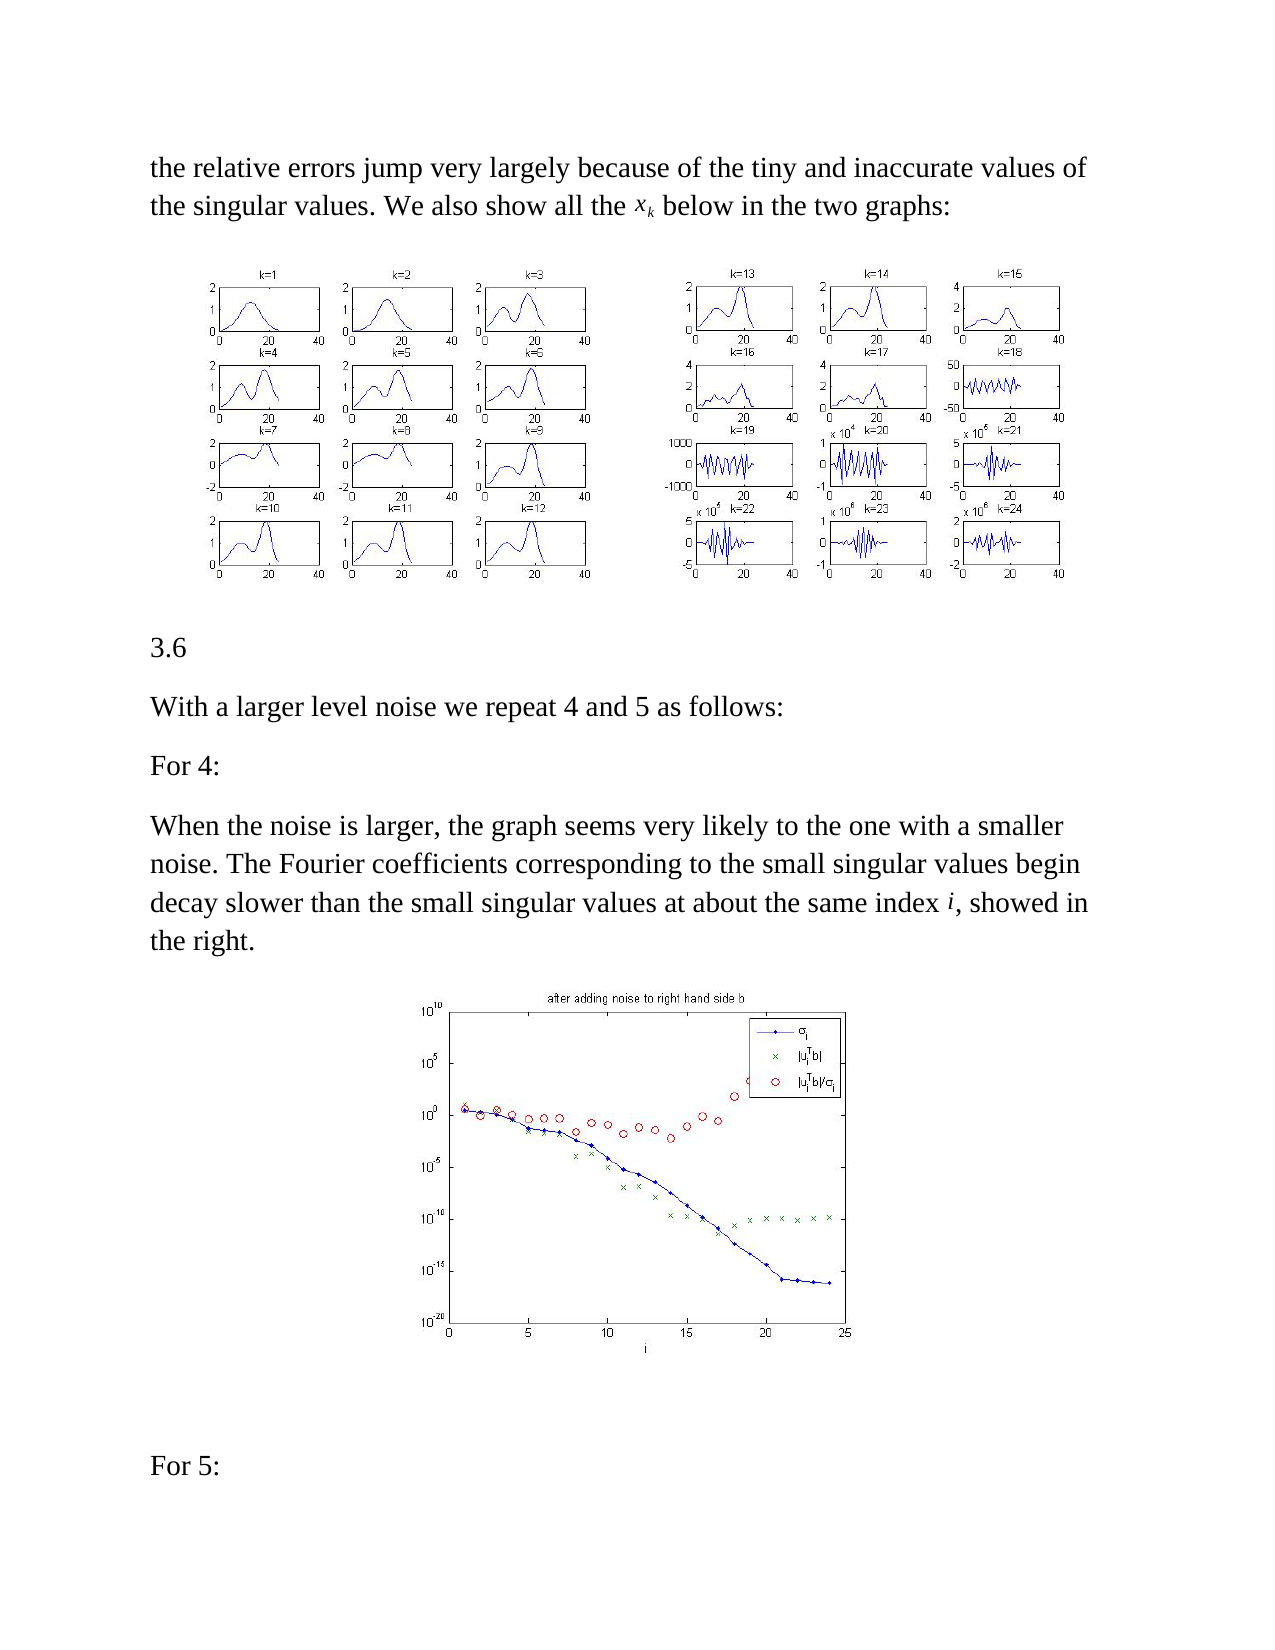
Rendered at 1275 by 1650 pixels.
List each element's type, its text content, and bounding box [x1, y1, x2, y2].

text For 5: [150, 1448, 1125, 1482]
text With a larger level noise we repeat 4 and 5 as follows: [150, 689, 1125, 723]
text When the noise is larger, the graph seems very likely to the one with a smaller noise. The Fourier coefficients corresponding to the small singular values begin decay slower than the small singular values at about the same index , showed in the right. [150, 808, 1125, 957]
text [150, 150, 1125, 222]
picture [382, 982, 893, 1364]
text For 4: [150, 748, 1125, 782]
picture [157, 247, 1105, 604]
text 3.6 [150, 630, 1125, 663]
